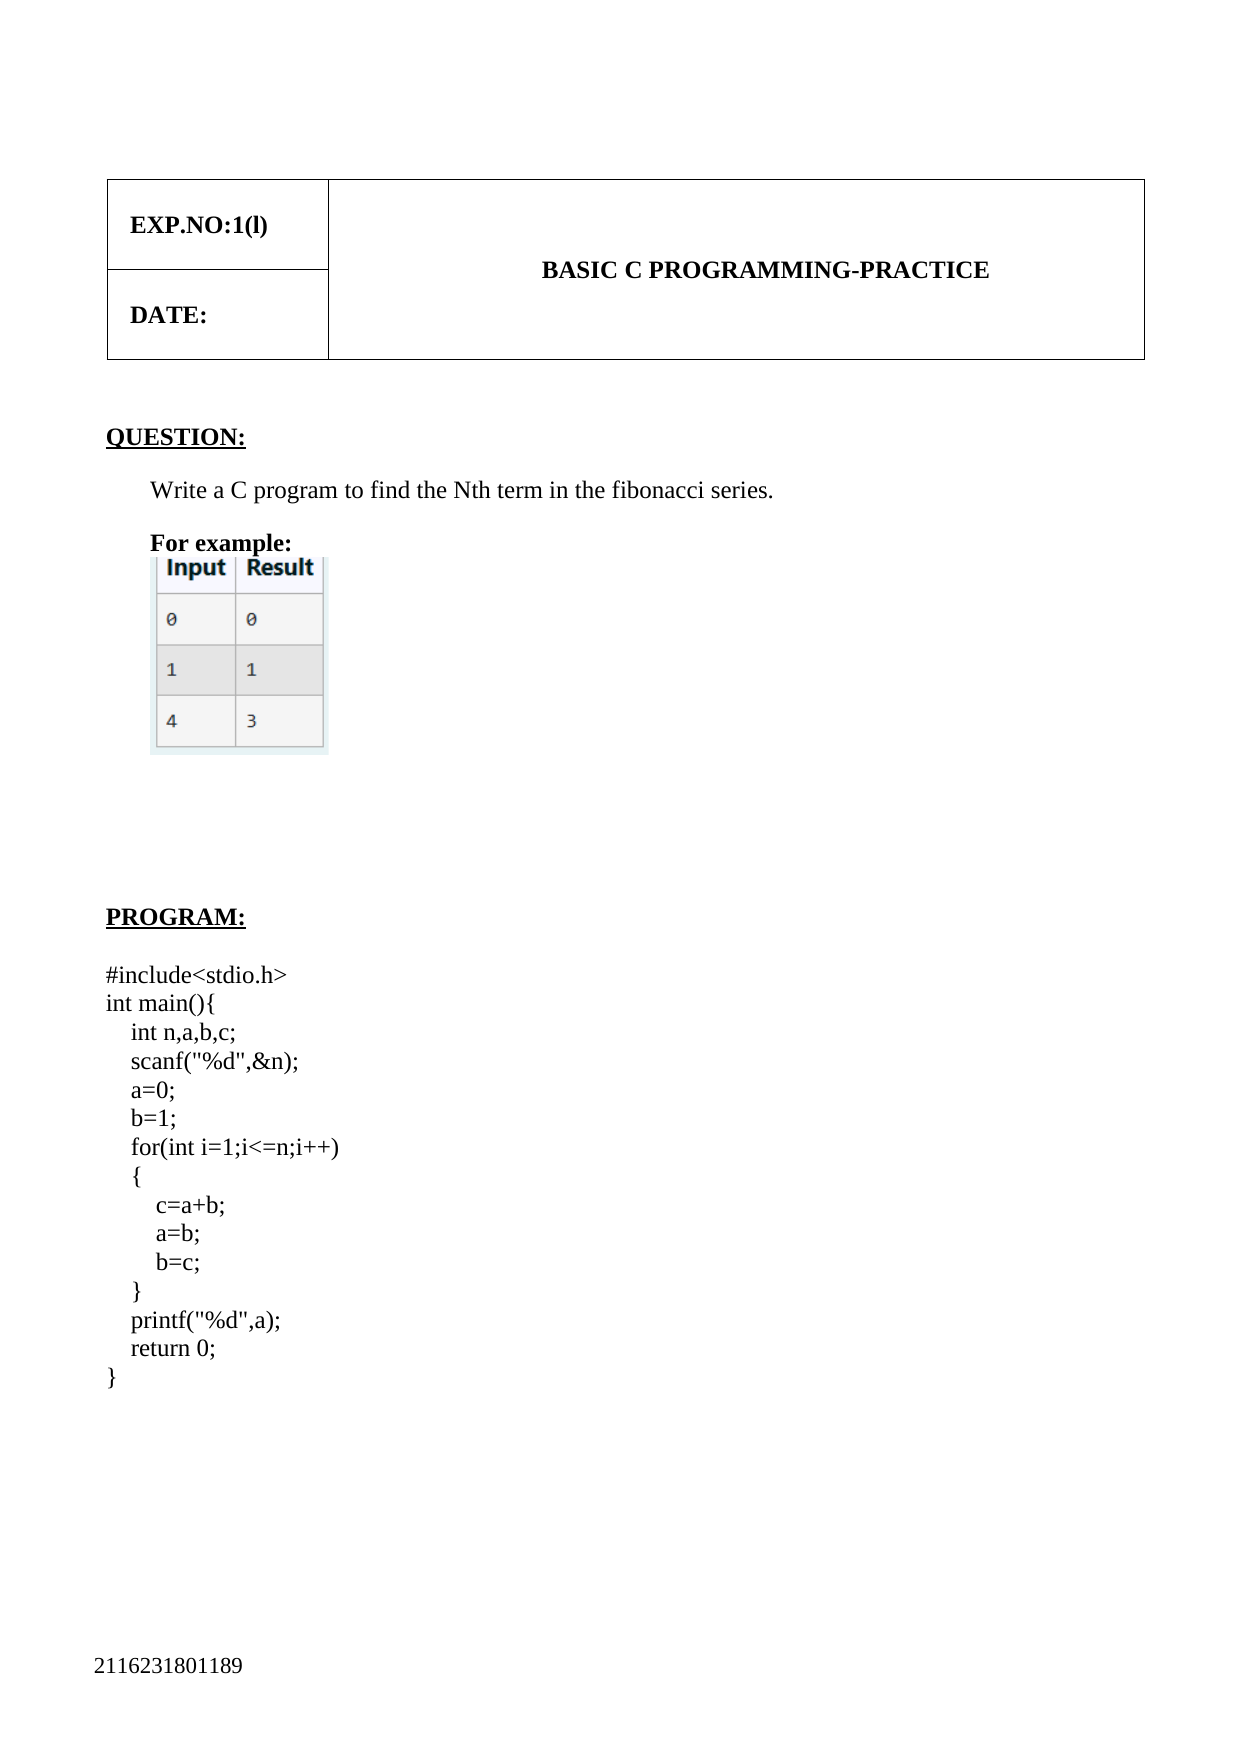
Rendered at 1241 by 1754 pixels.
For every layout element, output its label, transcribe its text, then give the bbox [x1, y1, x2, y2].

text Write a C program to find the Nth term in the fibonacci series. [150, 476, 1080, 504]
text a=0; [106, 1075, 1155, 1103]
text b=c; [106, 1247, 1155, 1276]
table_header EXP.NO:1(l) [108, 180, 328, 268]
text PROGRAM: [106, 902, 1155, 931]
text scanf("%d",&n); [106, 1046, 1155, 1075]
table_cell DATE: [108, 270, 328, 358]
table_header BASIC C PROGRAMMING-PRACTICE [329, 180, 1144, 358]
text { [106, 1161, 1155, 1190]
text for(int i=1;i<=n;i++) [106, 1132, 1155, 1161]
text int main(){ [106, 988, 1155, 1017]
text a=b; [106, 1218, 1155, 1247]
text QUESTION: [106, 422, 1155, 451]
text } [106, 1276, 1155, 1305]
text return 0; [106, 1333, 1155, 1362]
text printf("%d",a); [106, 1305, 1155, 1333]
picture [150, 557, 329, 755]
text For example: [150, 529, 1080, 557]
text b=1; [106, 1103, 1155, 1132]
text } [106, 1362, 1155, 1391]
text #include<stdio.h> [106, 960, 1155, 988]
text c=a+b; [106, 1190, 1155, 1218]
text int n,a,b,c; [106, 1017, 1155, 1046]
